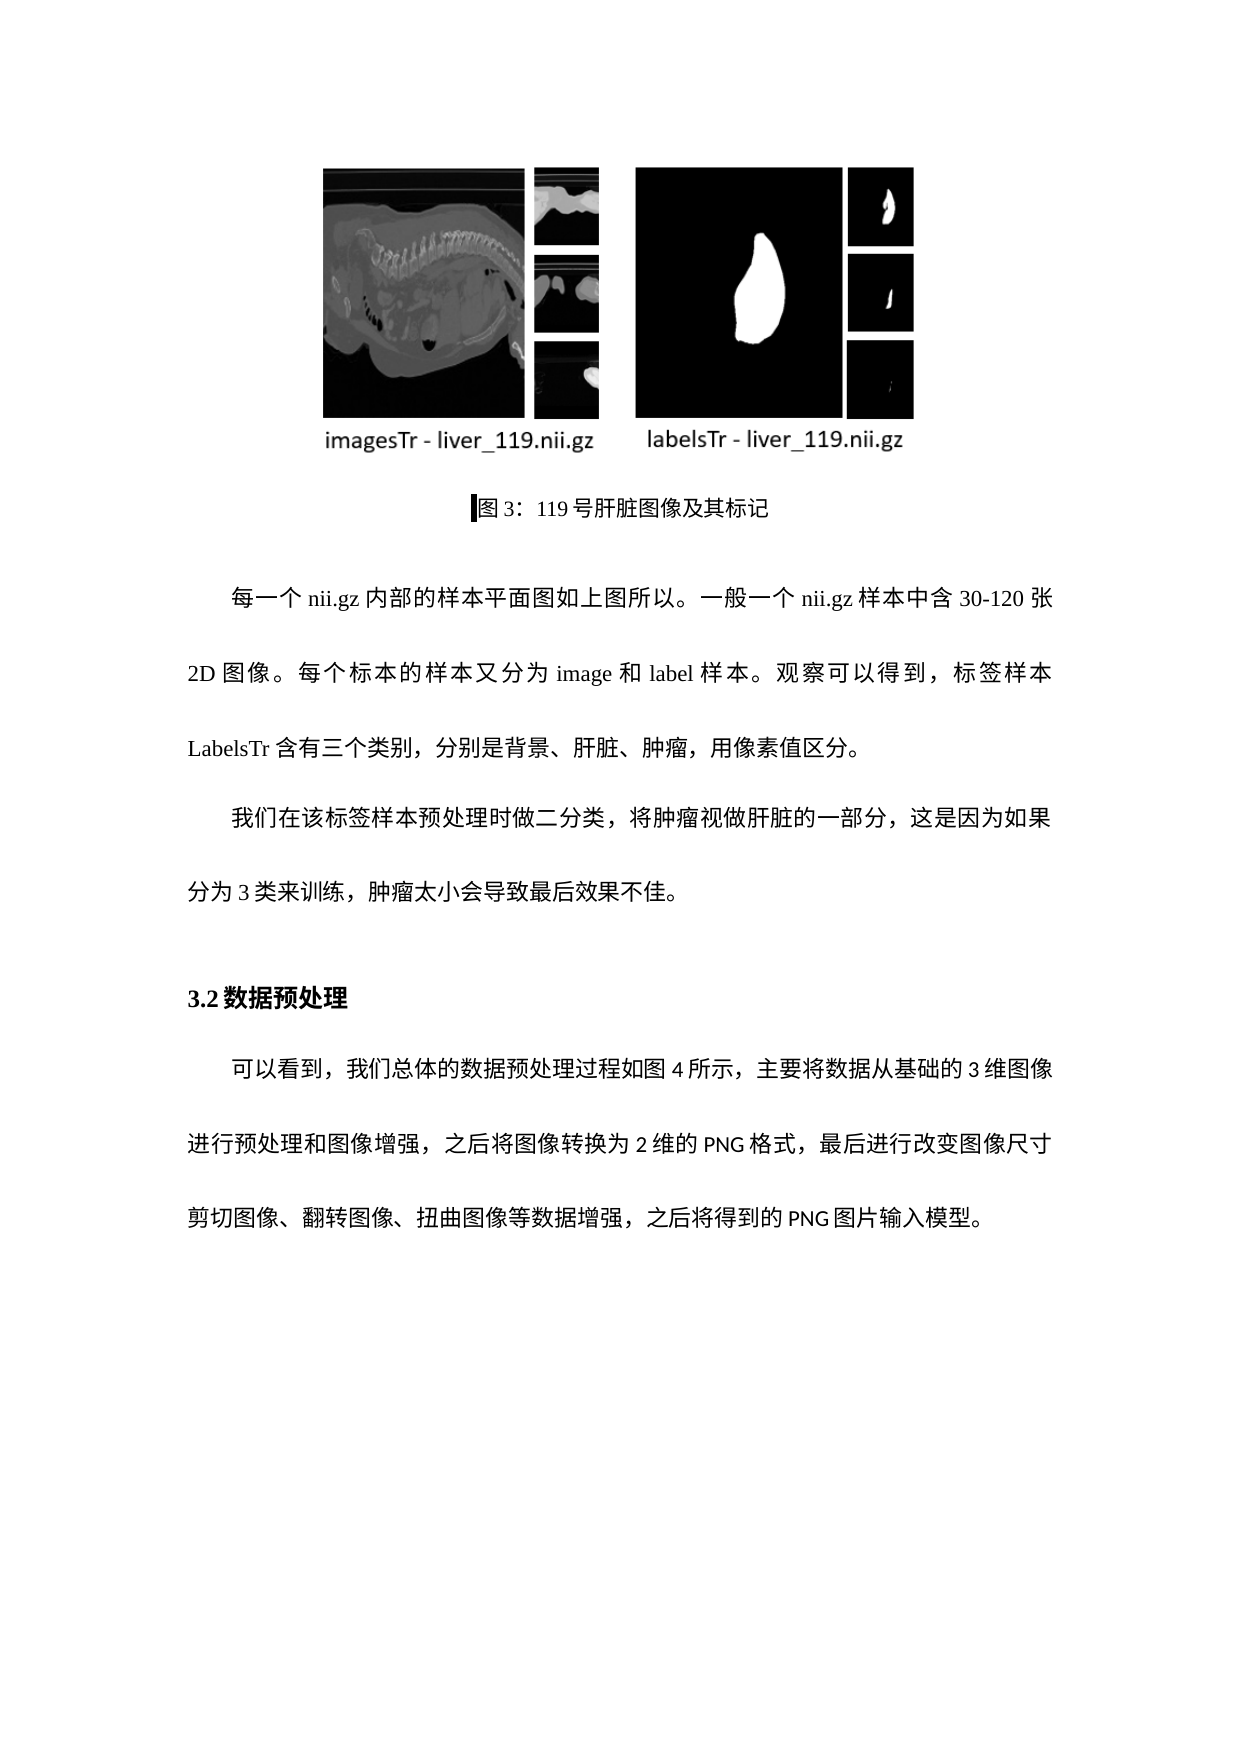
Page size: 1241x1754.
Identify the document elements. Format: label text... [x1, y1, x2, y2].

text 图3：119号肝脏图像及其标记 [187, 491, 1053, 523]
text 我们在该标签样本预处理时做二分类，将肿瘤视做肝脏的一部分，这是因为如果分为3类来训练，肿瘤太小会导致最后效果不佳。 [187, 784, 1053, 923]
picture [308, 162, 932, 459]
text 可以看到，我们总体的数据预处理过程如图4所示，主要将数据从基础的3维图像进行预处理和图像增强，之后将图像转换为2维的PNG格式，最后进行改变图像尺寸、剪切图像、翻转图像、扭曲图像等数据增强，之后将得到的PNG图片输入模型。 [187, 1035, 1053, 1249]
text 每一个nii.gz内部的样本平面图如上图所以。一般一个nii.gz样本中含30-120张2D图像。每个标本的样本又分为image和label样本。观察可以得到，标签样本LabelsTr 含有三个类别，分别是背景、肝脏、肿瘤，用像素值区分。 [187, 564, 1053, 779]
subtitle 3.2数据预处理 [187, 964, 1053, 1029]
